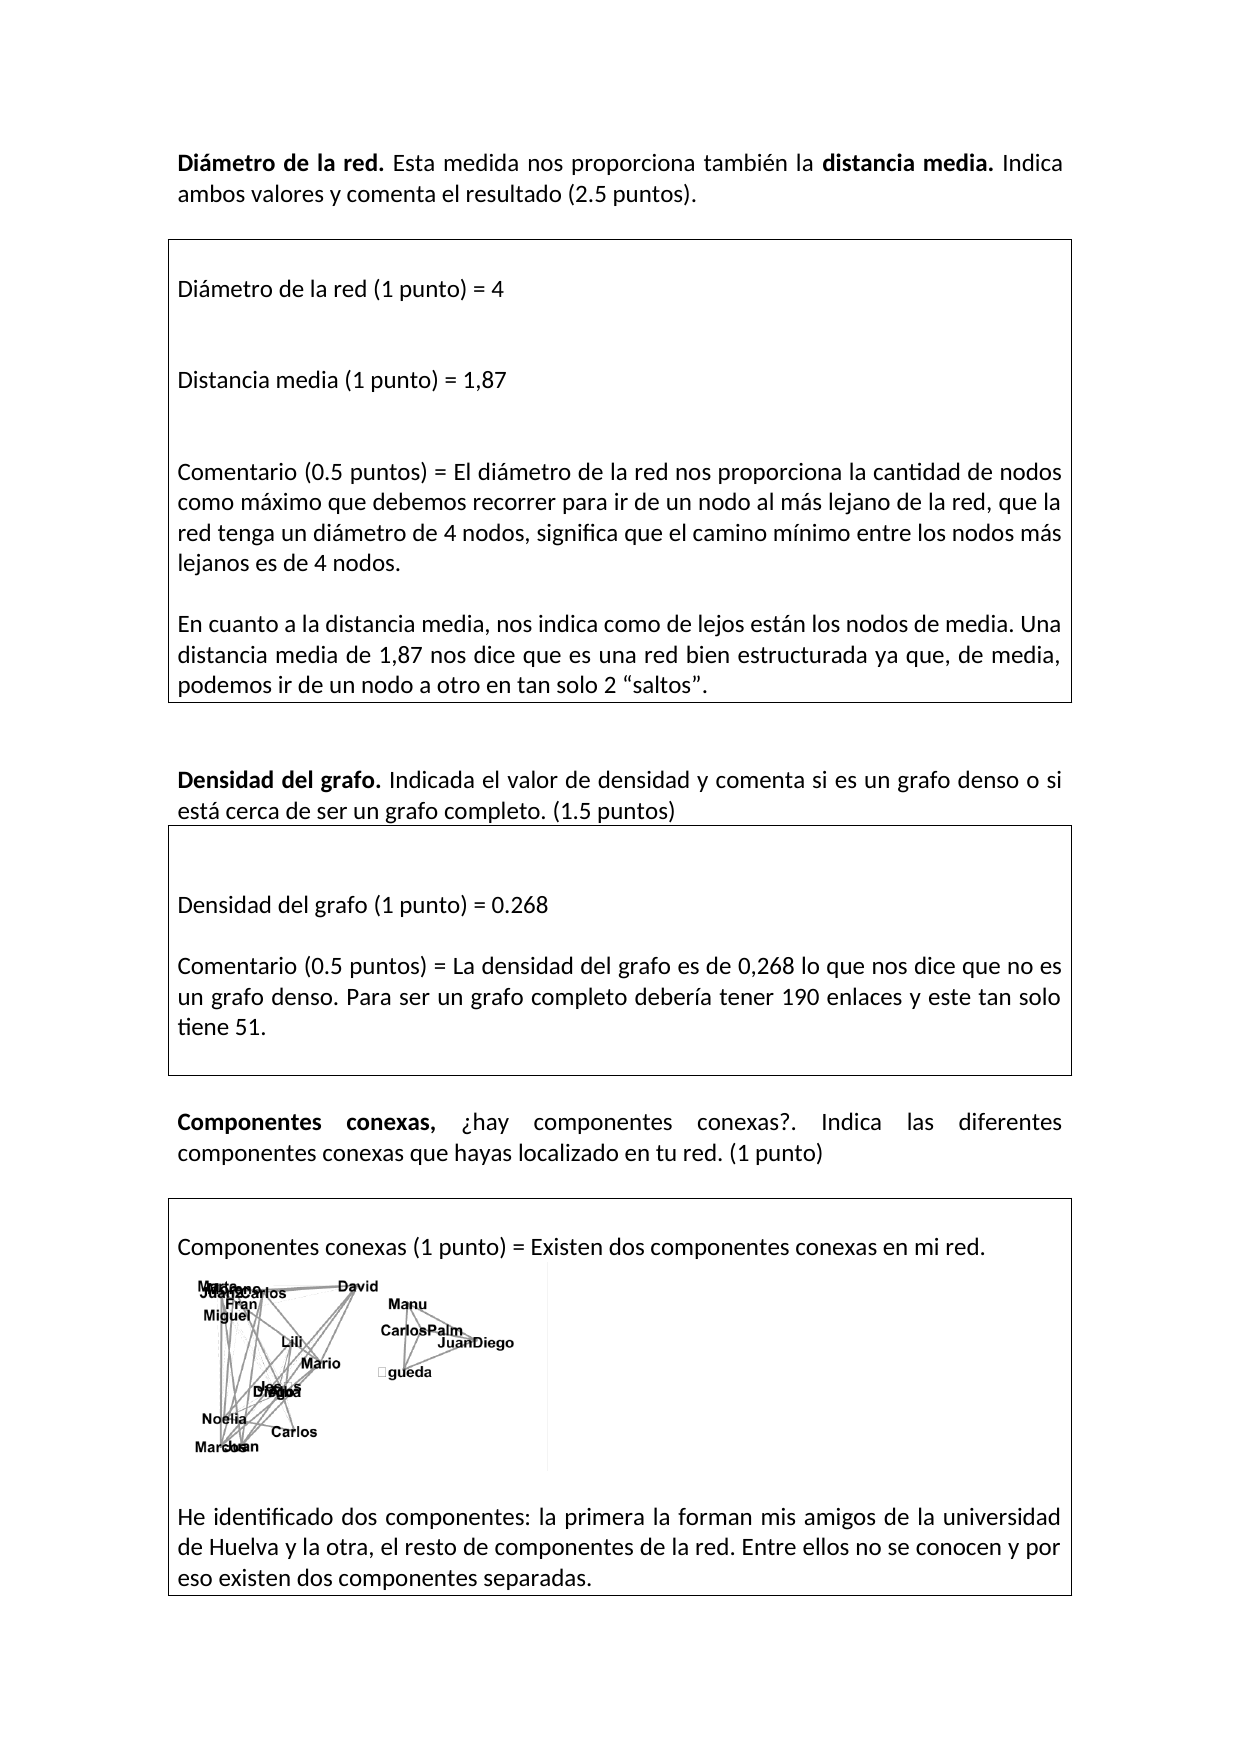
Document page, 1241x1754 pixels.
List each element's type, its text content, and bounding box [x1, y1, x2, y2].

text Densidad del grafo (1 punto) = 0.268 [177, 889, 1063, 920]
text He identificado dos componentes: la primera la forman mis amigos de la universidad de Huelva y la otra, el resto de componentes de la red. Entre ellos no se conocen y por eso existen dos componentes separadas. [169, 1498, 1071, 1595]
text Componentes conexas, ¿hay componentes conexas?. Indica las diferentes componentes conexas que hayas localizado en tu red. (1 punto) [177, 1106, 1063, 1167]
text Distancia media (1 punto) = 1,87 [177, 364, 1063, 395]
picture [177, 1262, 548, 1471]
text Densidad del grafo. Indicada el valor de densidad y comenta si es un grafo denso o si está cerca de ser un grafo completo. (1.5 puntos) [177, 764, 1063, 825]
text Comentario (0.5 puntos) = El diámetro de la red nos proporciona la cantidad de nodos como máximo que debemos recorrer para ir de un nodo al más lejano de la red, que la red tenga un diámetro de 4 nodos, significa que el camino mínimo entre los nodos más lejanos es de 4 nodos. [177, 456, 1063, 578]
text Diámetro de la red. Esta medida nos proporciona también la distancia media. Indica ambos valores y comenta el resultado (2.5 puntos). [177, 148, 1063, 209]
text Comentario (0.5 puntos) = La densidad del grafo es de 0,268 lo que nos dice que no es un grafo denso. Para ser un grafo completo debería tener 190 enlaces y este tan solo tiene 51. [177, 951, 1063, 1042]
text Diámetro de la red (1 punto) = 4 [177, 273, 1063, 303]
text Componentes conexas (1 punto) = Existen dos componentes conexas en mi red. [177, 1231, 1063, 1262]
text En cuanto a la distancia media, nos indica como de lejos están los nodos de media. Una distancia media de 1,87 nos dice que es una red bien estructurada ya que, de media, podemos ir de un nodo a otro en tan solo 2 “saltos”. [169, 605, 1071, 702]
